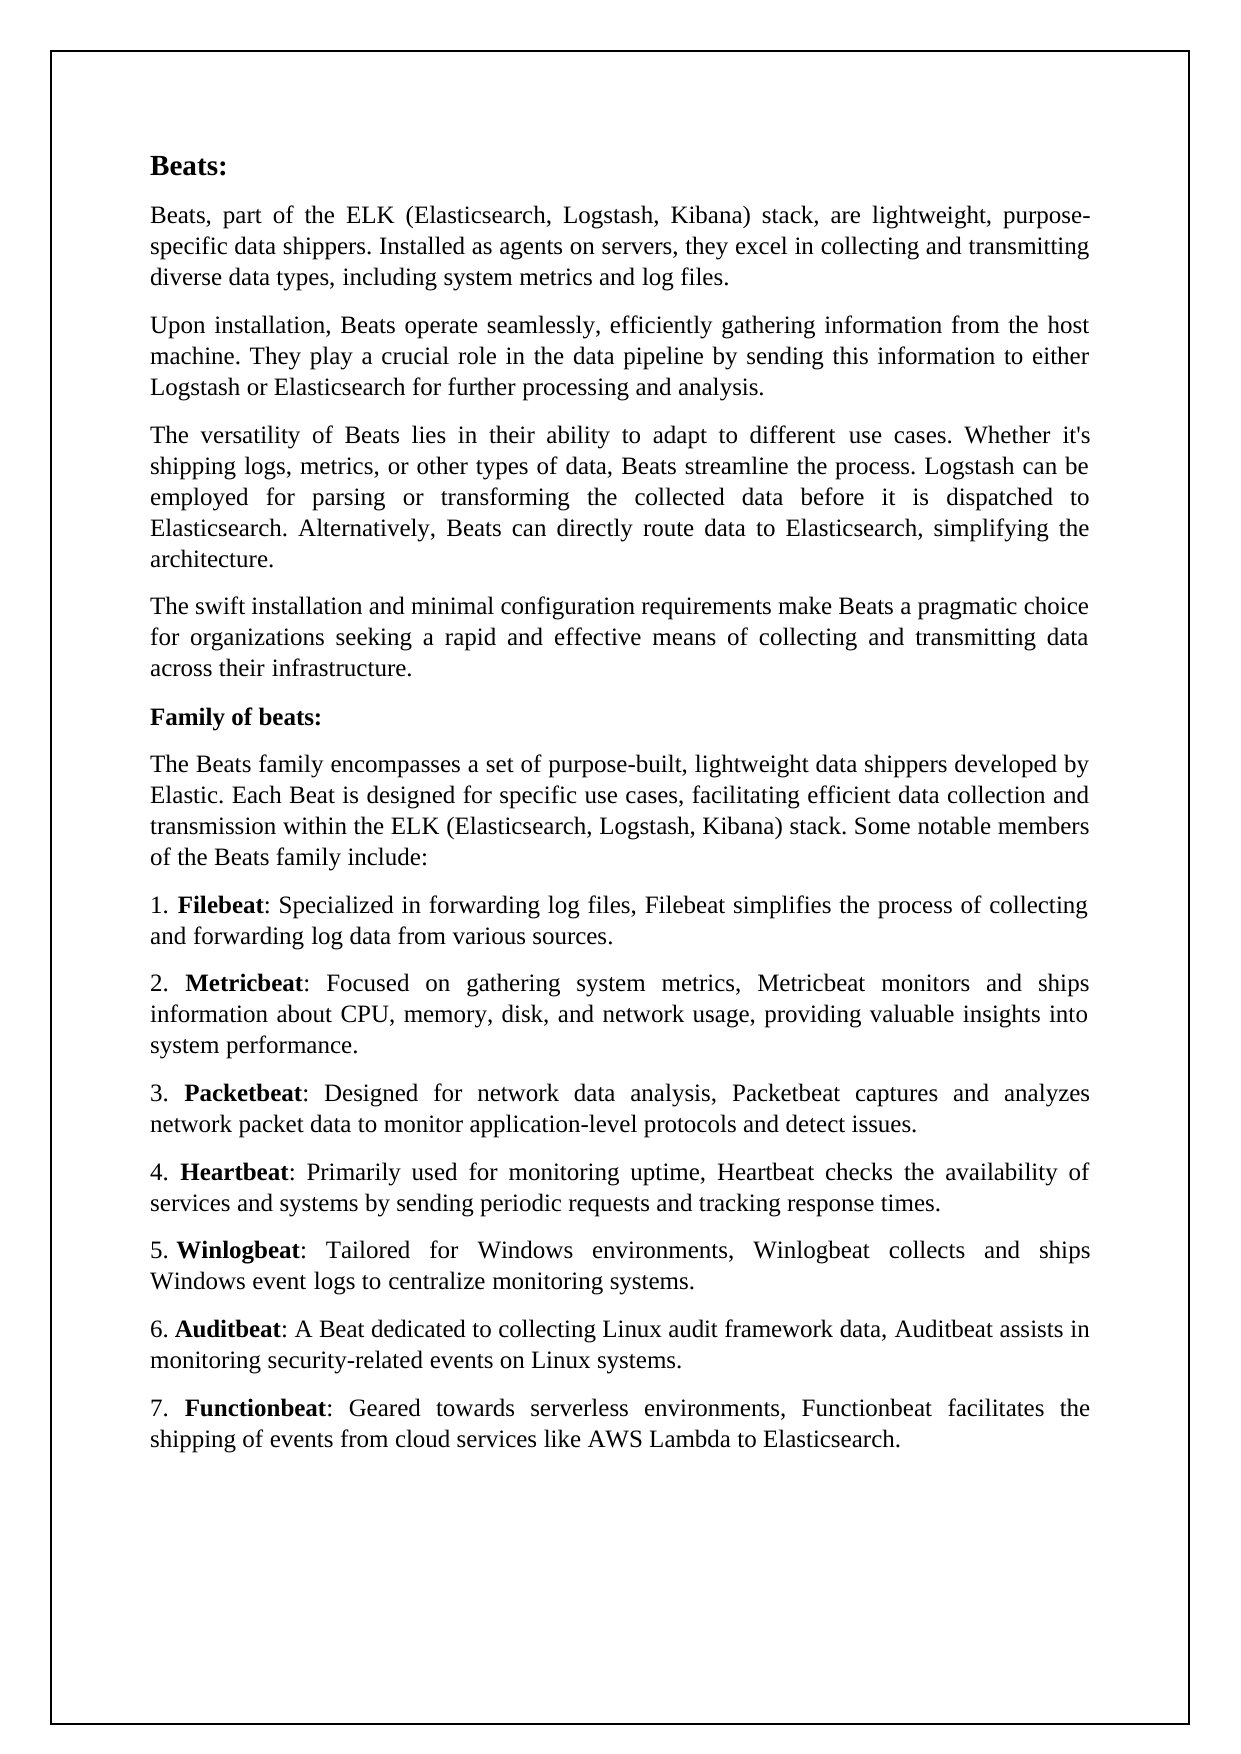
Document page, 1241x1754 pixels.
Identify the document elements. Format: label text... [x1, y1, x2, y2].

list Metricbeat: Focused on gathering system metrics, Metricbeat monitors and ships information about CPU, memory, disk, and network usage, providing valuable insights into system performance. [150, 968, 1089, 1059]
text Upon installation, Beats operate seamlessly, efficiently gathering information from the host machine. They play a crucial role in the data pipeline by sending this information to either Logstash or Elasticsearch for further processing and analysis. [150, 310, 1090, 401]
list Heartbeat: Primarily used for monitoring uptime, Heartbeat checks the availability of services and systems by sending periodic requests and tracking response times. [150, 1157, 1090, 1217]
text Beats, part of the ELK (Elasticsearch, Logstash, Kibana) stack, are lightweight, purpose- specific data shippers. Installed as agents on servers, they excel in collecting and transmitting diverse data types, including system metrics and log files. [150, 200, 1091, 291]
list Winlogbeat: Tailored for Windows environments, Winlogbeat collects and ships Windows event logs to centralize monitoring systems. [150, 1235, 1090, 1295]
list Filebeat: Specialized in forwarding log files, Filebeat simplifies the process of collecting and forwarding log data from various sources. [150, 890, 1089, 950]
text The swift installation and minimal configuration requirements make Beats a pragmatic choice for organizations seeking a rapid and effective means of collecting and transmitting data across their infrastructure. [150, 591, 1090, 682]
subtitle Family of beats: [150, 702, 1142, 731]
subtitle Beats: [150, 148, 1142, 182]
list Packetbeat: Designed for network data analysis, Packetbeat captures and analyzes network packet data to monitor application-level protocols and detect issues. [150, 1078, 1091, 1138]
text The Beats family encompasses a set of purpose-built, lightweight data shippers developed by Elastic. Each Beat is designed for specific use cases, facilitating efficient data collection and transmission within the ELK (Elasticsearch, Logstash, Kibana) stack. Some notable members of the Beats family include: [150, 749, 1090, 871]
list Functionbeat: Geared towards serverless environments, Functionbeat facilitates the shipping of events from cloud services like AWS Lambda to Elasticsearch. [150, 1393, 1090, 1453]
text The versatility of Beats lies in their ability to adapt to different use cases. Whether it's shipping logs, metrics, or other types of data, Beats streamline the process. Logstash can be employed for parsing or transforming the collected data before it is dispatched to Elasticsearch. Alternatively, Beats can directly route data to Elasticsearch, simplifying the architecture. [150, 420, 1091, 573]
list Auditbeat: A Beat dedicated to collecting Linux audit framework data, Auditbeat assists in monitoring security-related events on Linux systems. [150, 1314, 1090, 1374]
